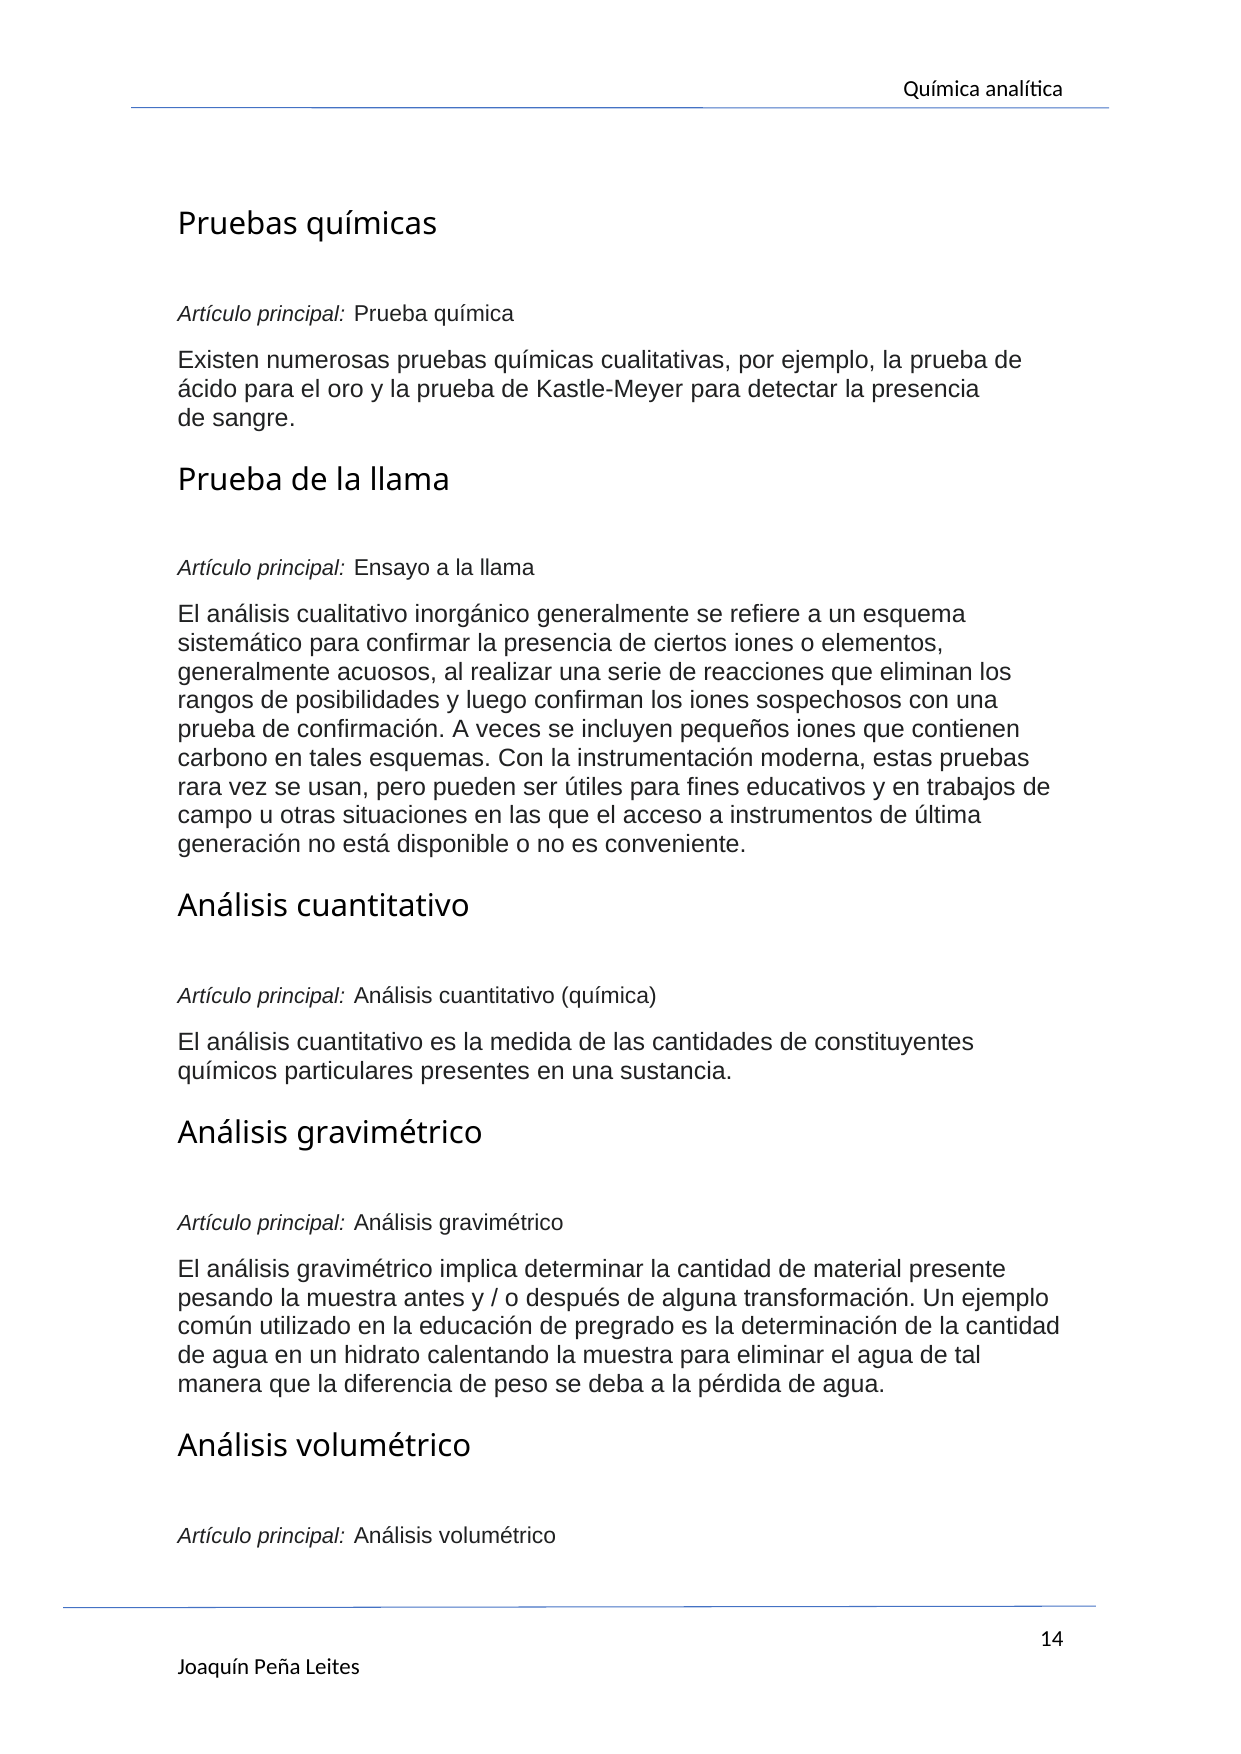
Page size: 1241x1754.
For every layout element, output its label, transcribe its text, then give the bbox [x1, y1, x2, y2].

subtitle Análisis cuantitativo [177, 883, 1063, 926]
text El análisis cualitativo inorgánico generalmente se refiere a un esquema sistemático para confirmar la presencia de ciertos iones o elementos, generalmente acuosos, al realizar una serie de reacciones que eliminan los rangos de posibilidades y luego confirman los iones sospechosos con una prueba de confirmación. A veces se incluyen pequeños iones que contienen carbono en tales esquemas. Con la instrumentación moderna, estas pruebas rara vez se usan, pero pueden ser útiles para fines educativos y en trabajos de campo u otras situaciones en las que el acceso a instrumentos de última generación no está disponible o no es conveniente. [177, 599, 1063, 858]
text Artículo principal: Análisis gravimétrico [177, 1209, 1063, 1235]
subtitle Análisis volumétrico [177, 1422, 1063, 1465]
subtitle Pruebas químicas [177, 201, 1063, 244]
text Artículo principal: Análisis volumétrico [177, 1522, 1063, 1548]
text Artículo principal: Análisis cuantitativo (química) [177, 982, 1063, 1008]
text Artículo principal: Prueba química [177, 300, 1063, 327]
subtitle Análisis gravimétrico [177, 1109, 1063, 1152]
text Artículo principal: Ensayo a la llama [177, 554, 1063, 580]
text El análisis cuantitativo es la medida de las cantidades de constituyentes químicos particulares presentes en una sustancia. [177, 1027, 1063, 1084]
text El análisis gravimétrico implica determinar la cantidad de material presente pesando la muestra antes y / o después de alguna transformación. Un ejemplo común utilizado en la educación de pregrado es la determinación de la cantidad de agua en un hidrato calentando la muestra para eliminar el agua de tal manera que la diferencia de peso se deba a la pérdida de agua. [177, 1254, 1063, 1397]
subtitle Prueba de la llama [177, 457, 1063, 499]
text Existen numerosas pruebas químicas cualitativas, por ejemplo, la prueba de ácido para el oro y la prueba de Kastle-Meyer para detectar la presencia de sangre. [177, 346, 1063, 432]
